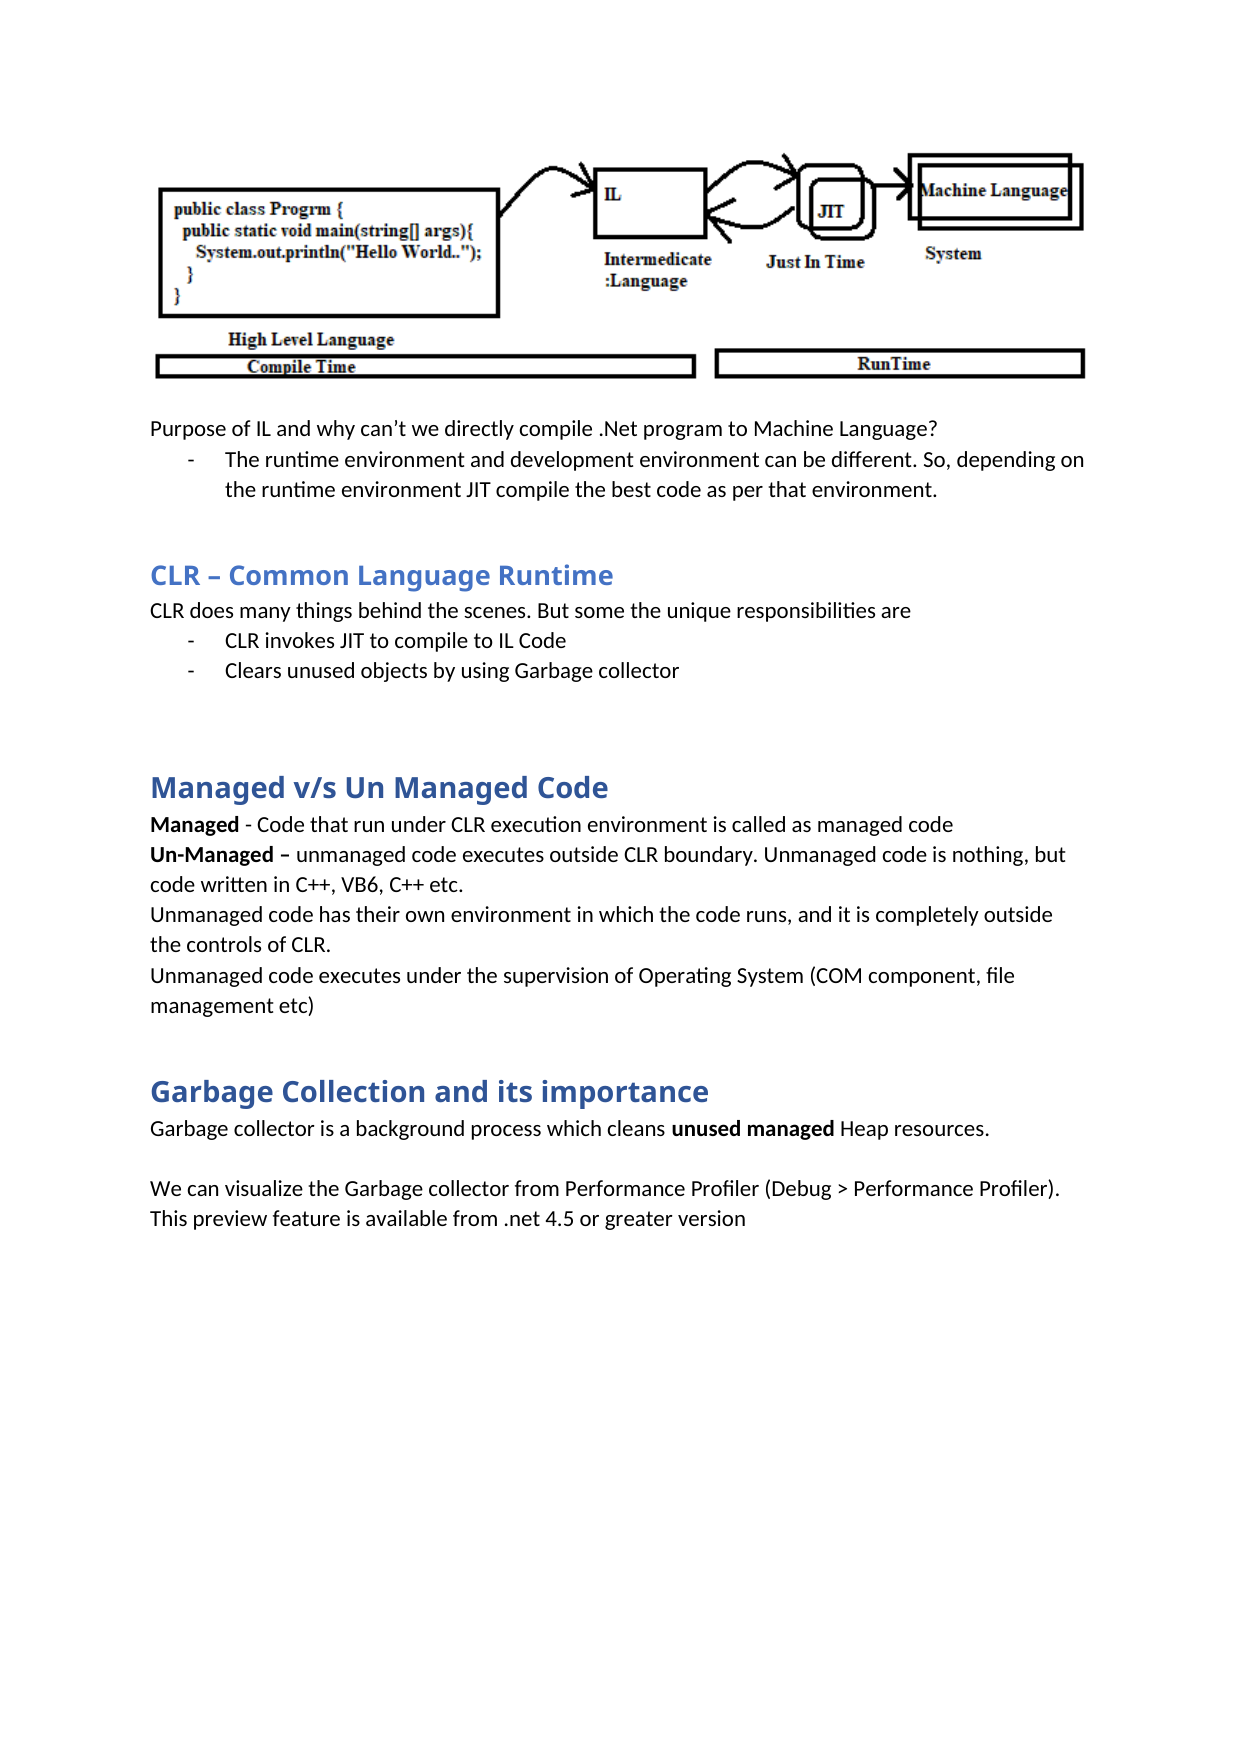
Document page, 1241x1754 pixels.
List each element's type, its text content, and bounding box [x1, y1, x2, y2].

text Purpose of IL and why can’t we directly compile .Net program to Machine Language? [150, 414, 1090, 443]
text Garbage collector is a background process which cleans unused managed Heap resources. [150, 1114, 1090, 1142]
picture [150, 150, 1091, 383]
text Un-Managed – unmanaged code executes outside CLR boundary. Unmanaged code is nothing, but code written in C++, VB6, C++ etc. [150, 840, 1090, 898]
text We can visualize the Garbage collector from Performance Profiler (Debug > Performance Profiler). This preview feature is available from .net 4.5 or greater version [150, 1174, 1090, 1233]
text CLR does many things behind the scenes. But some the unique responsibilities are [150, 596, 1090, 624]
subtitle Garbage Collection and its importance [150, 1071, 1090, 1111]
list Clears unused objects by using Garbage collector [187, 656, 1090, 684]
list The runtime environment and development environment can be different. So, depending on the runtime environment JIT compile the best code as per that environment. [187, 445, 1090, 503]
list CLR invokes JIT to compile to IL Code [187, 626, 1090, 654]
text Managed - Code that run under CLR execution environment is called as managed code [150, 810, 1090, 838]
text Unmanaged code has their own environment in which the code runs, and it is completely outside the controls of CLR. [150, 900, 1090, 958]
text Unmanaged code executes under the supervision of Operating System (COM component, file management etc) [150, 961, 1090, 1019]
subtitle CLR – Common Language Runtime [150, 556, 1090, 593]
subtitle Managed v/s Un Managed Code [150, 767, 1090, 807]
